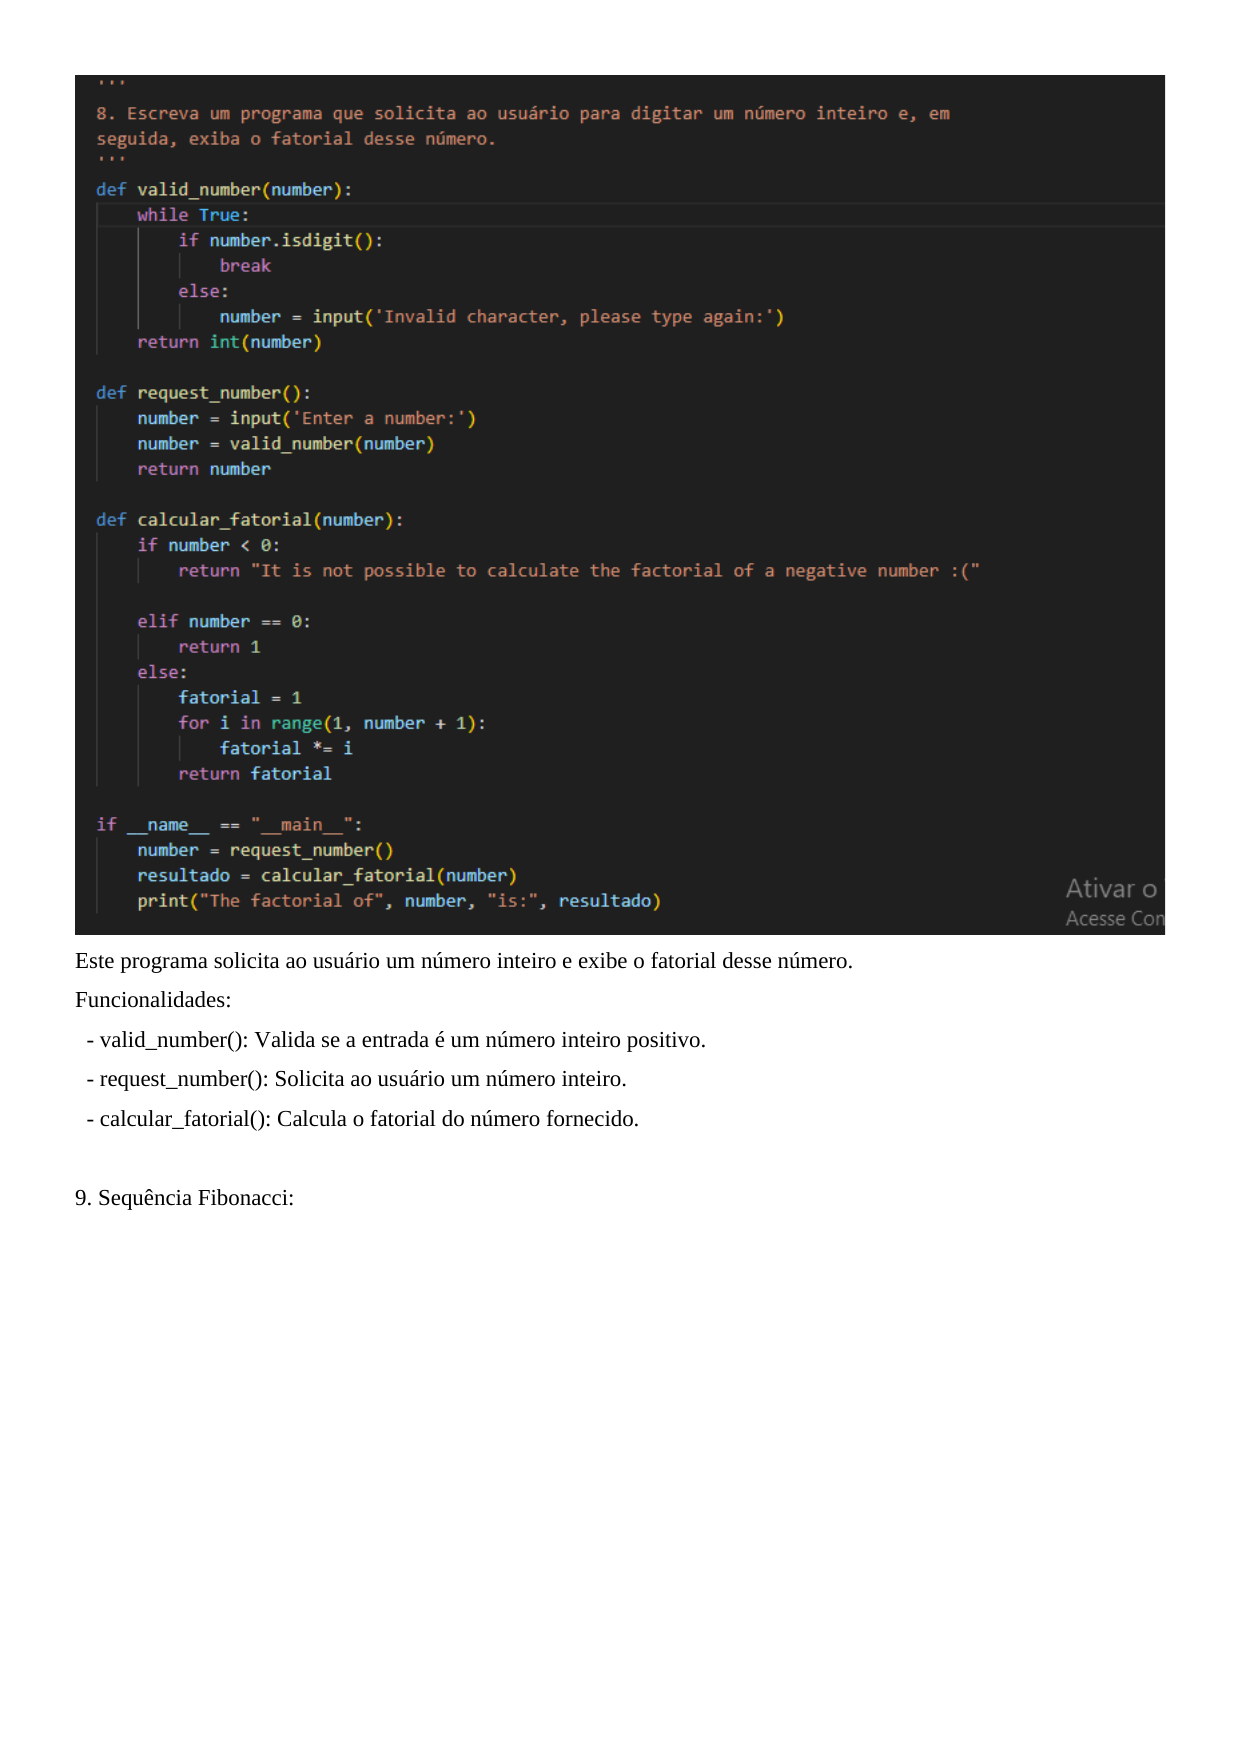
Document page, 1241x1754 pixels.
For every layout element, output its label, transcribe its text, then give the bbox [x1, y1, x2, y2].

list - valid_number(): Valida se a entrada é um número inteiro positivo. [75, 1026, 1165, 1052]
list Sequência Fibonacci: [75, 1184, 1165, 1210]
list - calcular_fatorial(): Calcula o fatorial do número fornecido. [75, 1105, 1165, 1131]
list Funcionalidades: [75, 987, 1165, 1013]
list - request_number(): Solicita ao usuário um número inteiro. [75, 1066, 1165, 1092]
list Este programa solicita ao usuário um número inteiro e exibe o fatorial desse número. [75, 947, 1165, 973]
picture [75, 75, 1166, 935]
